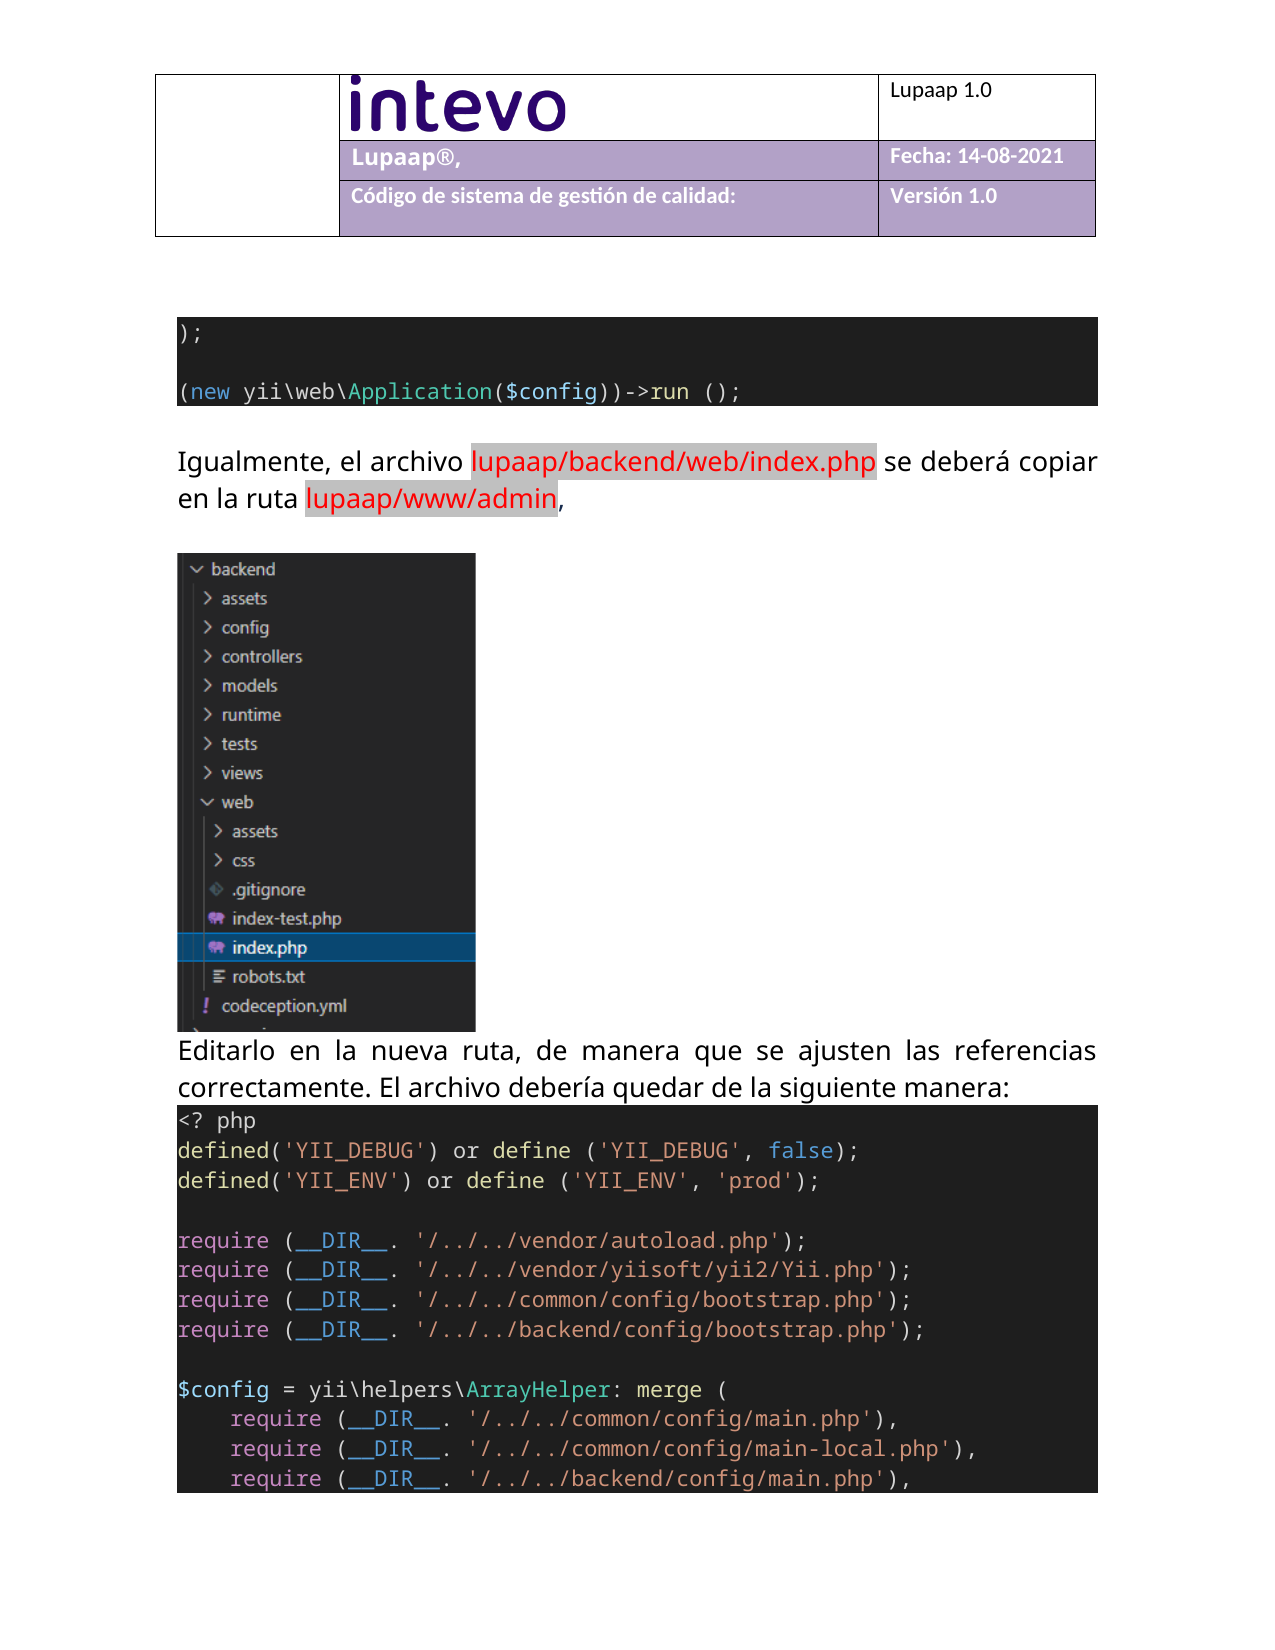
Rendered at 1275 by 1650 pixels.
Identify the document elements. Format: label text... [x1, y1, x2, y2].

text defined('YII_DEBUG') or define ('YII_DEBUG', false); [177, 1135, 1098, 1165]
text defined('YII_ENV') or define ('YII_ENV', 'prod'); [177, 1165, 1098, 1195]
text Editarlo en la nueva ruta, de manera que se ajusten las referencias correctamente. El archivo debería quedar de la siguiente manera: [177, 1032, 1098, 1105]
text require (__DIR__. '/../../backend/config/bootstrap.php'); [177, 1314, 1098, 1344]
text Igualmente, el archivo lupaap/backend/web/index.php se deberá copiar en la ruta lupaap/www/admin, [177, 443, 471, 517]
picture [351, 75, 566, 132]
text (new yii\web\Application($config))->run (); [177, 376, 1098, 406]
text require (__DIR__. '/../../common/config/bootstrap.php'); [177, 1284, 1098, 1314]
text require (__DIR__. '/../../vendor/yiisoft/yii2/Yii.php'); [177, 1254, 1098, 1284]
text require (__DIR__. '/../../backend/config/main.php'), [177, 1463, 1098, 1493]
text $config = yii\helpers\ArrayHelper: merge ( [177, 1373, 1098, 1403]
text require (__DIR__. '/../../common/config/main-local.php'), [177, 1433, 1098, 1463]
text require (__DIR__. '/../../common/config/main.php'), [177, 1403, 1098, 1433]
text require (__DIR__. '/../../vendor/autoload.php'); [177, 1224, 1098, 1254]
text <? php [177, 1105, 1098, 1135]
text Igualmente, el archivo lupaap/backend/web/index.php se deberá copiar en la ruta lupaap/www/admin, [558, 443, 1098, 517]
picture [177, 553, 476, 1032]
text ); [177, 317, 1098, 346]
